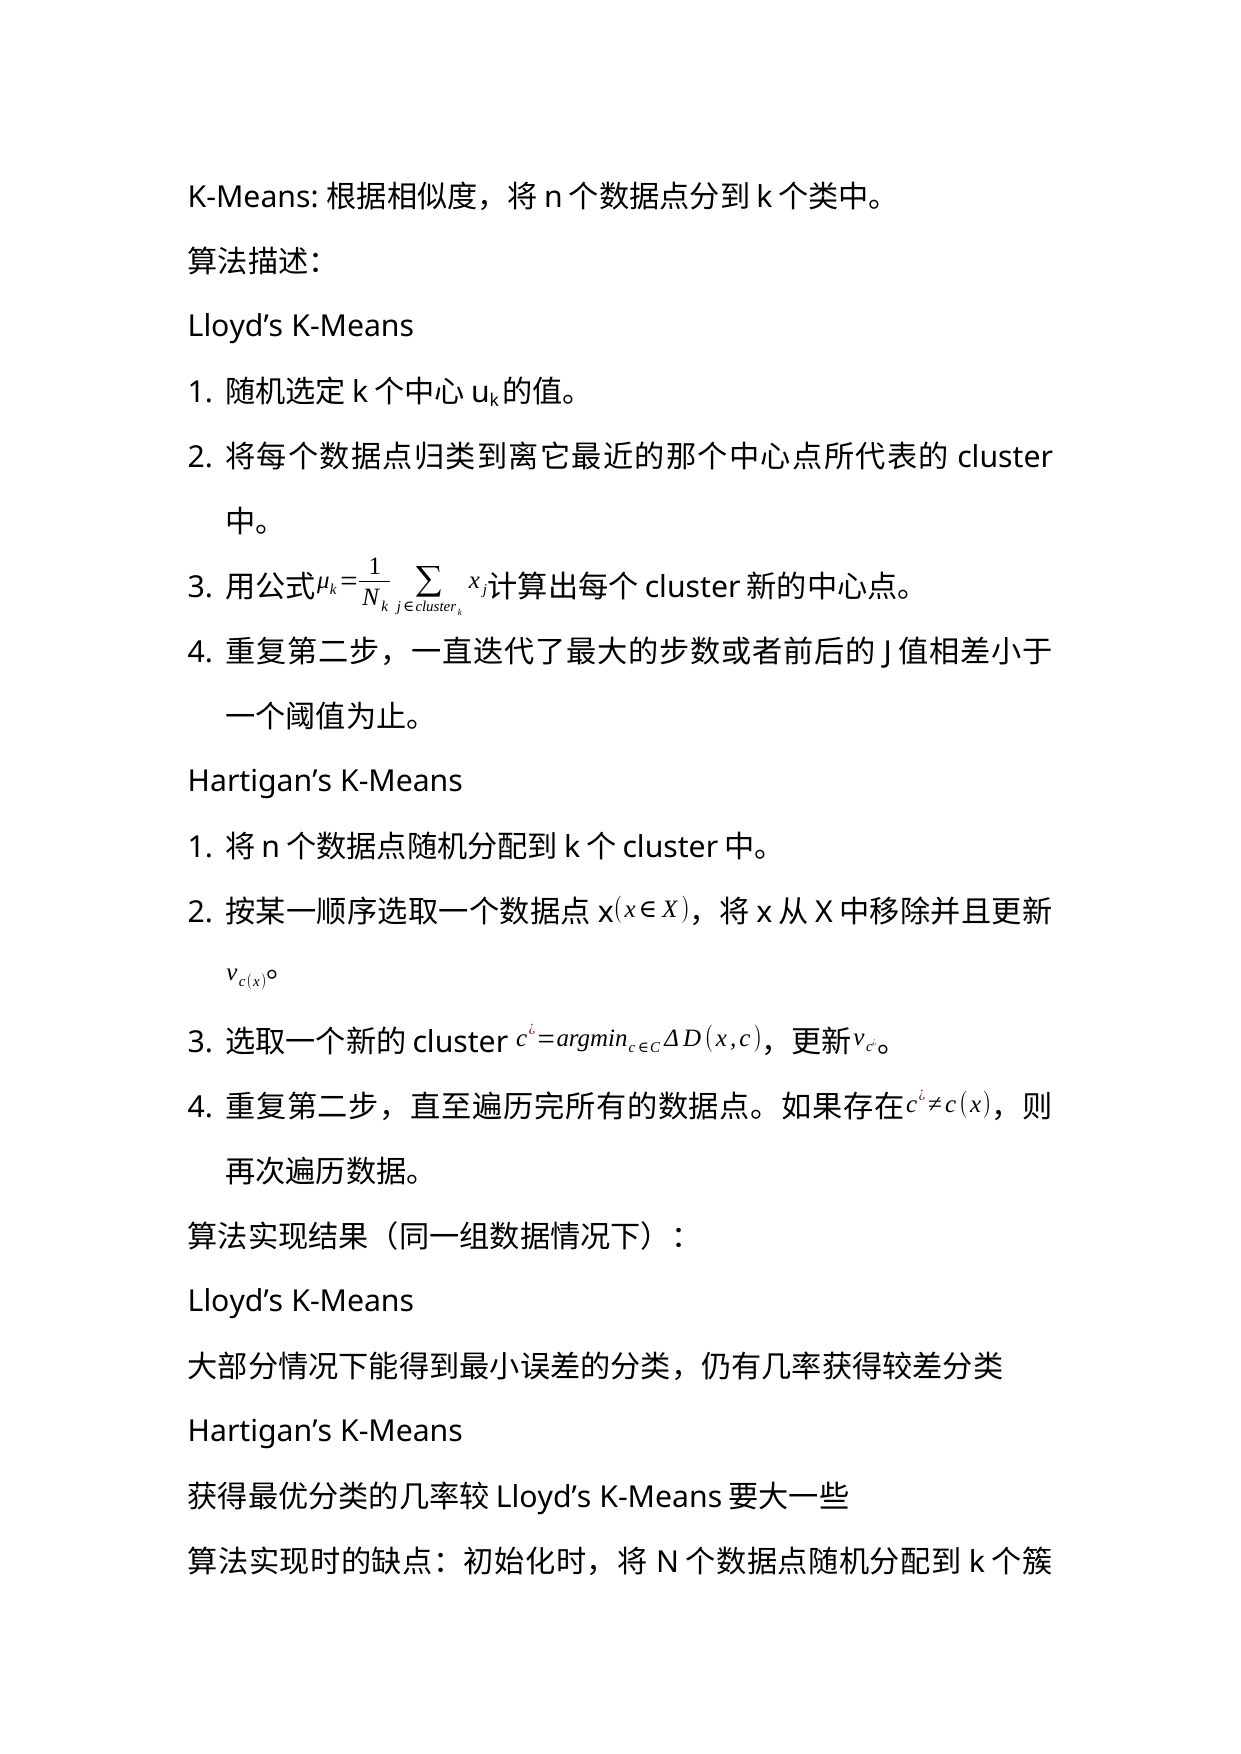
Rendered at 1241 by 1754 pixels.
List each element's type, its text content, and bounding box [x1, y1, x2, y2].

list 将n个数据点随机分配到k个cluster中。 [187, 812, 1053, 877]
list 用公式计算出每个cluster新的中心点。 [187, 552, 1053, 617]
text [187, 1527, 1053, 1592]
text K-Means: 根据相似度，将n个数据点分到k个类中。 [187, 162, 1053, 227]
list 将每个数据点归类到离它最近的那个中心点所代表的cluster中。 [187, 422, 1053, 552]
list 重复第二步，直至遍历完所有的数据点。如果存在，则再次遍历数据。 [187, 1072, 1053, 1202]
text Hartigan’s K-Means [187, 747, 1053, 812]
text Hartigan’s K-Means [187, 1397, 1053, 1462]
list 随机选定k个中心uk的值。 [187, 357, 1053, 422]
text 获得最优分类的几率较Lloyd’s K-Means要大一些 [187, 1462, 1053, 1527]
text 大部分情况下能得到最小误差的分类，仍有几率获得较差分类 [187, 1332, 1053, 1397]
list 重复第二步，一直迭代了最大的步数或者前后的J值相差小于一个阈值为止。 [187, 617, 1053, 747]
text Lloyd’s K-Means [187, 1267, 1053, 1332]
list 选取一个新的cluster ，更新。 [187, 1007, 1053, 1072]
text 算法描述： [187, 227, 1053, 292]
text 算法实现结果（同一组数据情况下）： [187, 1202, 1053, 1267]
list 按某一顺序选取一个数据点x，将x从X中移除并且更新。 [187, 877, 1053, 1007]
text Lloyd’s K-Means [187, 292, 1053, 357]
